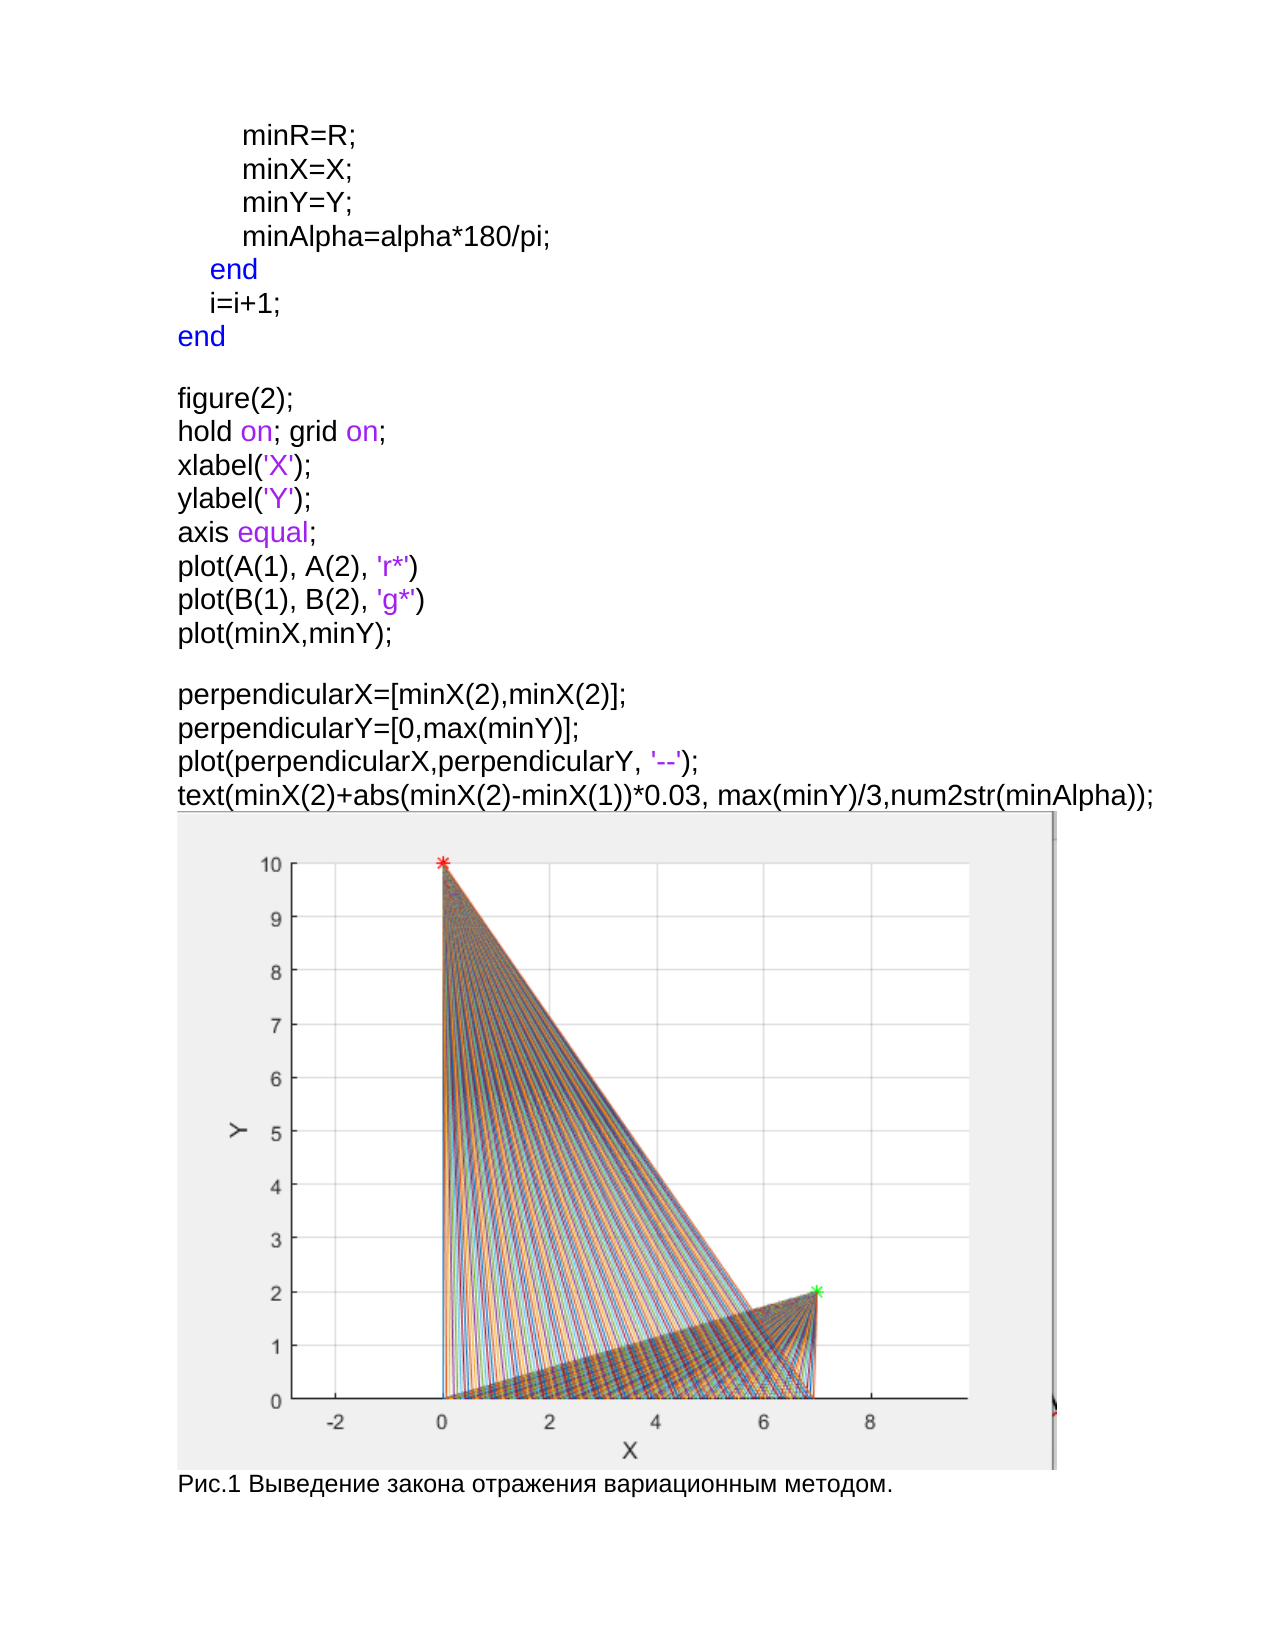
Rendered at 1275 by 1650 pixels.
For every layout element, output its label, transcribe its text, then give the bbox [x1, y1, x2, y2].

text ylabel('Y'); [177, 482, 1186, 515]
text perpendicularX=[minX(2),minX(2)]; [177, 677, 1186, 711]
text text(minX(2)+abs(minX(2)-minX(1))*0.03, max(minY)/3,num2str(minAlpha)); [177, 778, 1186, 811]
text end [177, 252, 1186, 286]
text plot(A(1), A(2), 'r*') [177, 549, 1186, 582]
text plot(minX,minY); [177, 616, 1186, 649]
text figure(2); [177, 381, 1186, 414]
text minAlpha=alpha*180/pi; [177, 219, 1186, 252]
text minR=R; [177, 118, 1186, 152]
text perpendicularY=[0,max(minY)]; [177, 711, 1186, 744]
text Рис.1 Выведение закона отражения вариационным методом. [177, 1469, 1186, 1498]
picture [177, 811, 1057, 1470]
text plot(B(1), B(2), 'g*') [177, 582, 1186, 616]
text i=i+1; [177, 286, 1186, 319]
text minX=X; [177, 152, 1186, 185]
text axis equal; [177, 515, 1186, 549]
text end [177, 319, 1186, 353]
text xlabel('X'); [177, 448, 1186, 482]
text minY=Y; [177, 185, 1186, 219]
text hold on; grid on; [177, 414, 1186, 448]
text plot(perpendicularX,perpendicularY, '--'); [177, 744, 1186, 778]
